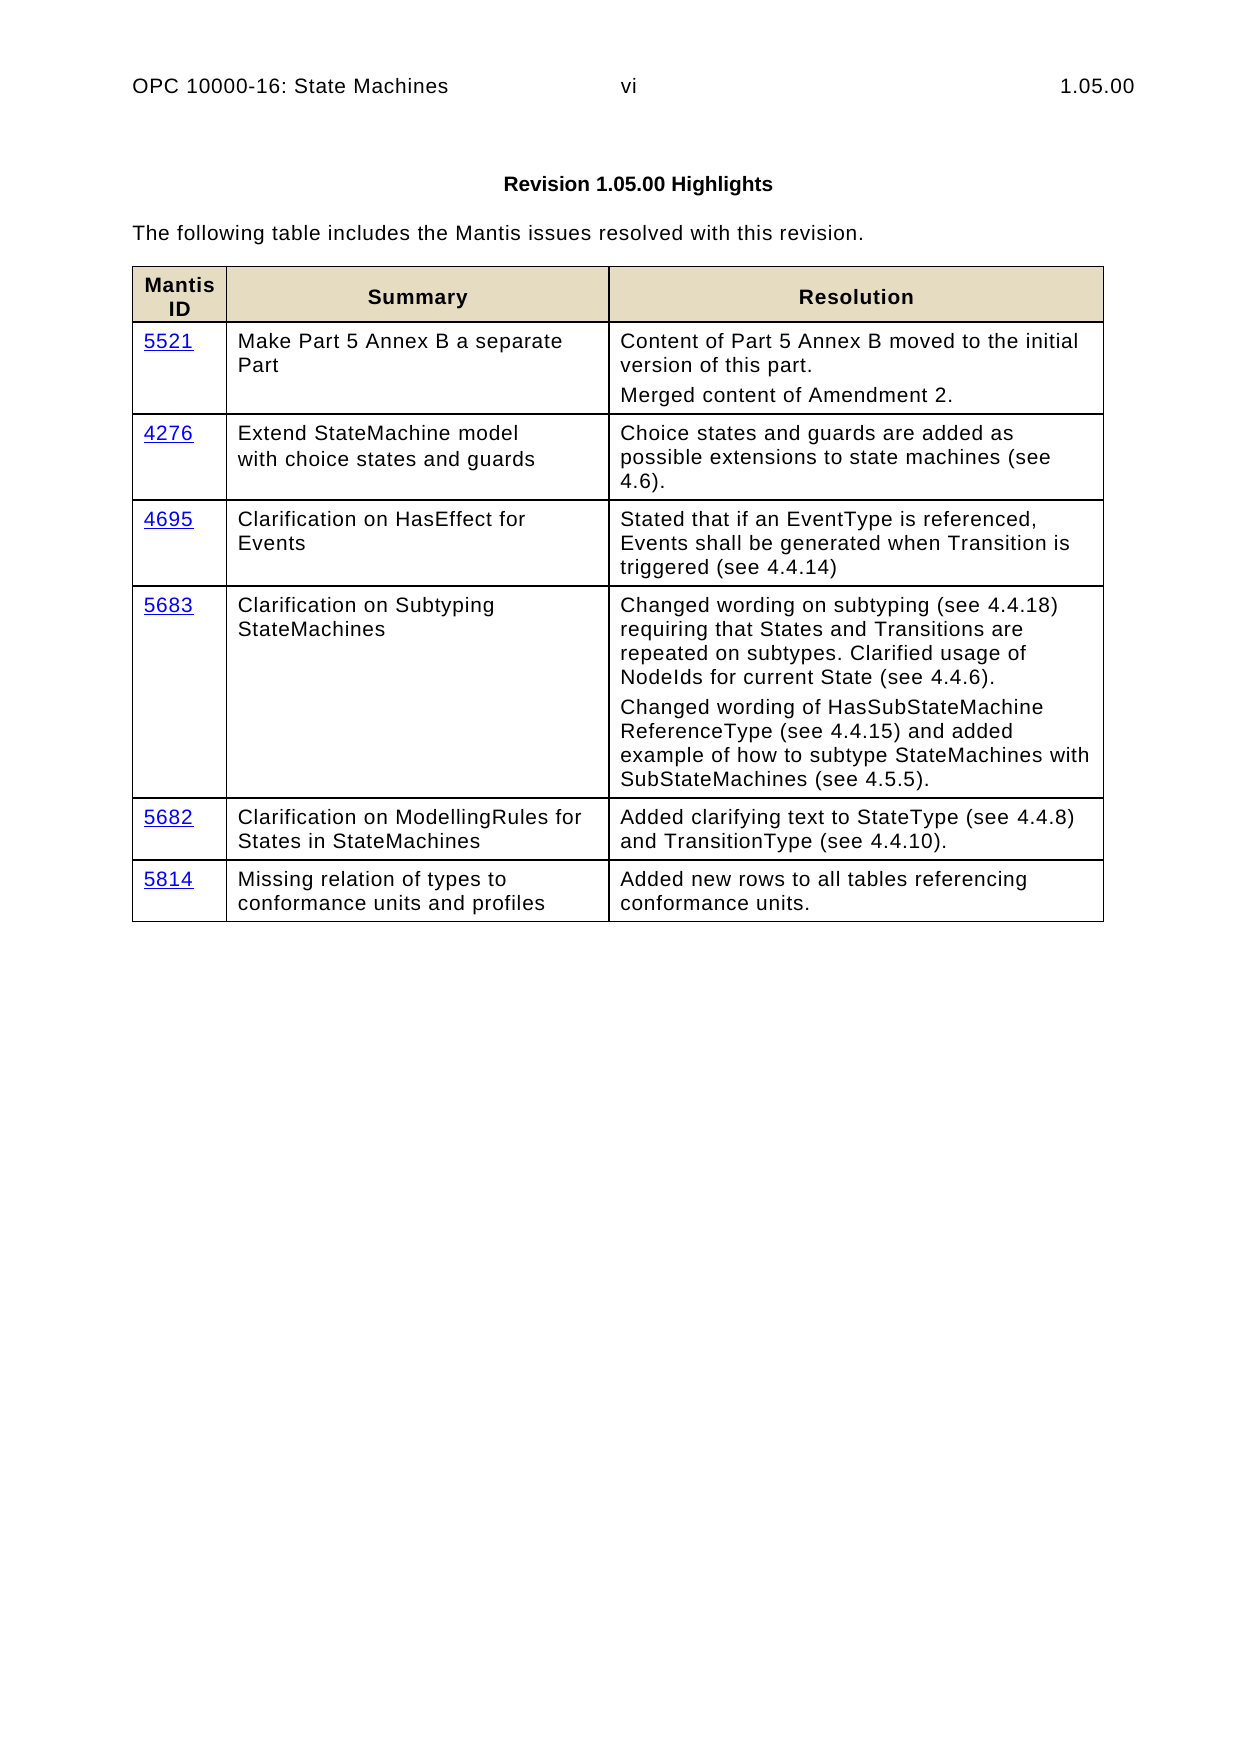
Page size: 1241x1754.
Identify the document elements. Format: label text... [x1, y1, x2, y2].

table_header Resolution [610, 267, 1103, 321]
table_cell 5521 [133, 323, 226, 413]
table_cell 5814 [133, 861, 226, 921]
table_cell Missing relation of types to conformance units and profiles [227, 861, 608, 921]
table_cell 4695 [133, 501, 226, 585]
table_cell Added new rows to all tables referencing conformance units. [610, 861, 1103, 921]
table_cell Changed wording on subtyping (see 4.4.18) requiring that States and Transitions are repeated on subtypes. Clarified usage of NodeIds for current State (see 4.4.6). Changed wording of HasSubStateMachine ReferenceType (see 4.4.15) and added example of how to subtype StateMachines with SubStateMachines (see 4.5.5). [610, 587, 1103, 797]
text The following table includes the Mantis issues resolved with this revision. [132, 221, 1144, 245]
table_cell 5682 [133, 799, 226, 859]
table_cell 4276 [133, 415, 226, 499]
table_header Mantis ID [133, 267, 226, 321]
text Revision 1.05.00 Highlights [132, 172, 1144, 196]
table_cell Stated that if an EventType is referenced, Events shall be generated when Transition is triggered (see 4.4.14) [610, 501, 1103, 585]
table_cell Make Part 5 Annex B a separate Part [227, 323, 608, 413]
table_header Summary [227, 267, 608, 321]
table_cell 5683 [133, 587, 226, 797]
table_cell Content of Part 5 Annex B moved to the initial version of this part. Merged content of Amendment 2. [610, 323, 1103, 413]
table_cell Clarification on HasEffect for Events [227, 501, 608, 585]
table_cell Clarification on ModellingRules for States in StateMachines [227, 799, 608, 859]
table_cell Extend StateMachine model with choice states and guards [227, 415, 608, 499]
table_cell Clarification on Subtyping StateMachines [227, 587, 608, 797]
table_cell Added clarifying text to StateType (see 4.4.8) and TransitionType (see 4.4.10). [610, 799, 1103, 859]
table_cell Choice states and guards are added as possible extensions to state machines (see 4.6). [610, 415, 1103, 499]
